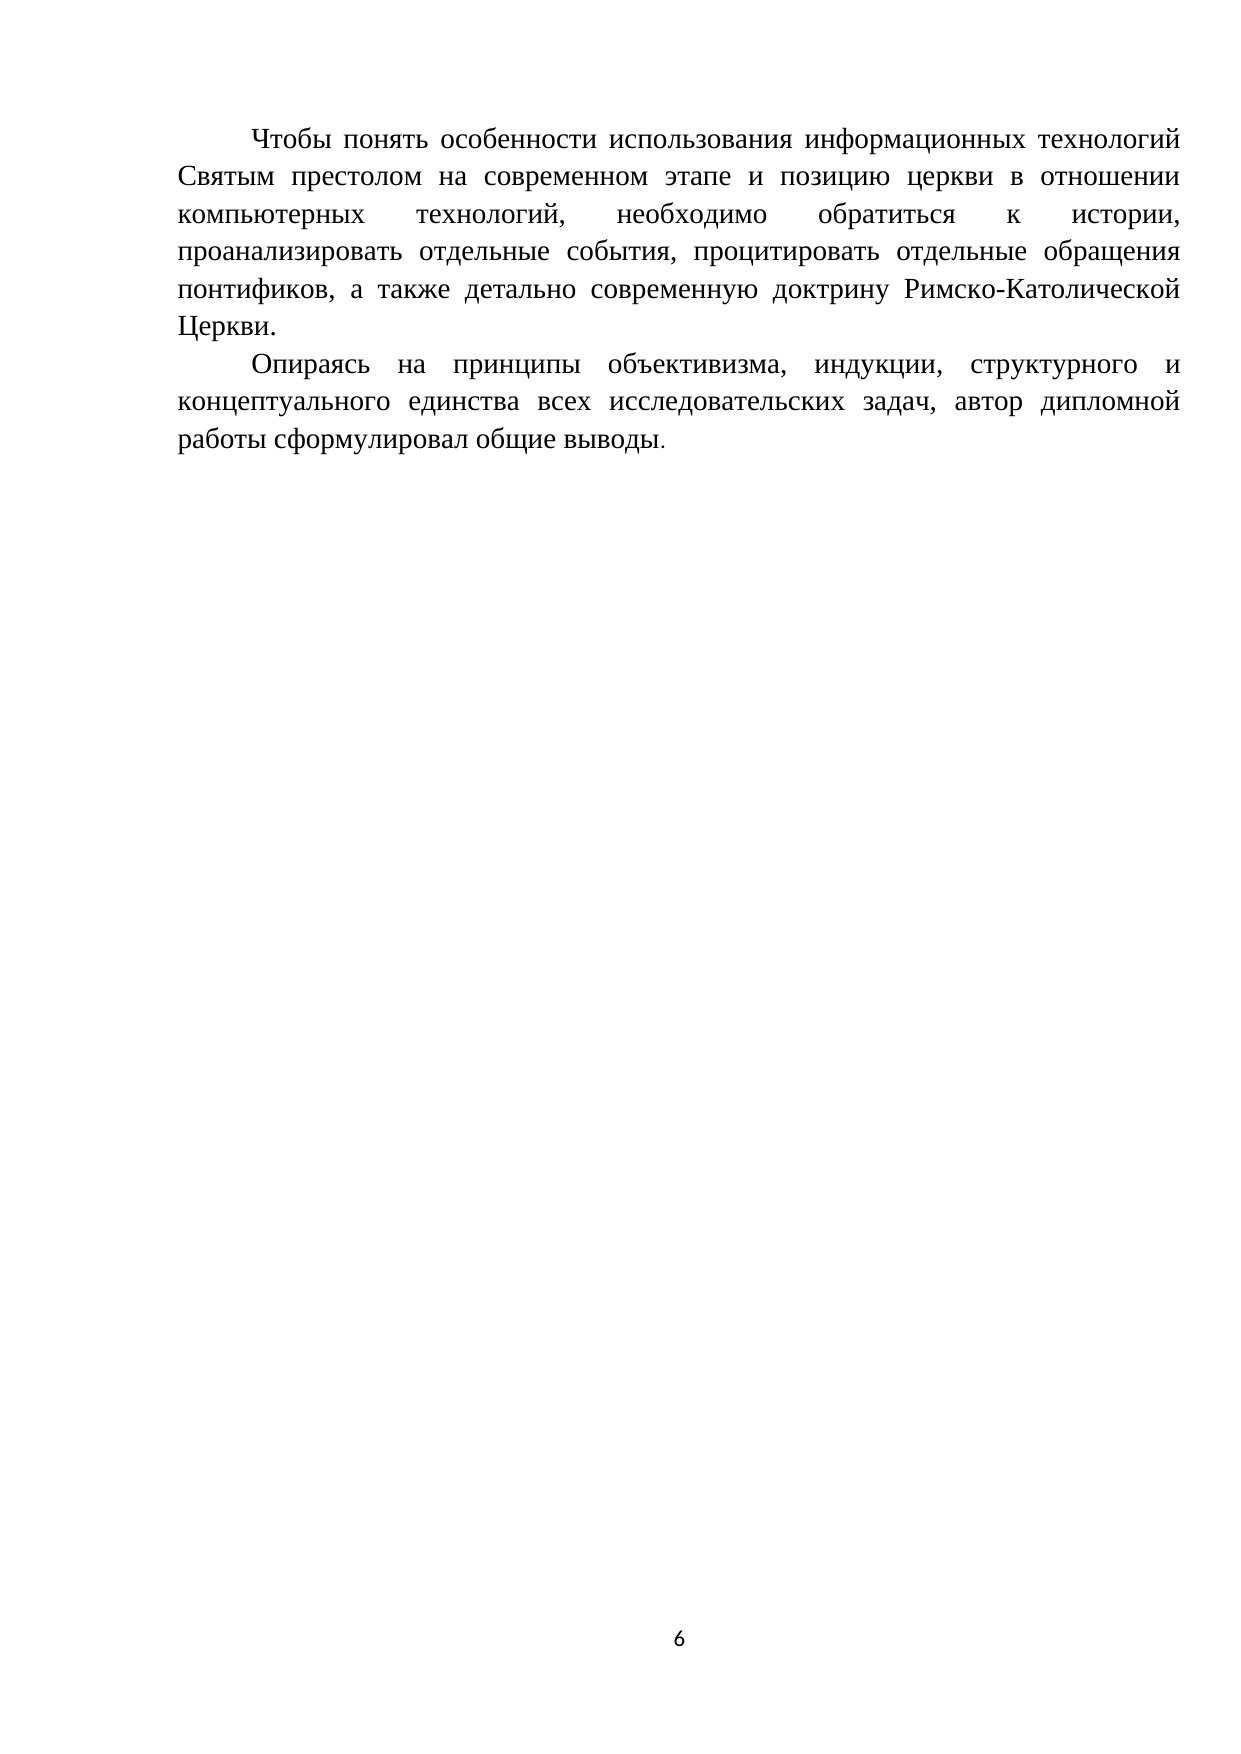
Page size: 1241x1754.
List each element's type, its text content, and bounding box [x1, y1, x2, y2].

text Опираясь на принципы объективизма, индукции, структурного и концептуального единства всех исследовательских задач, автор дипломной работы сформулировал общие выводы. [177, 343, 1181, 456]
text Чтобы понять особенности использования информационных технологий Святым престолом на современном этапе и позицию церкви в отношении компьютерных технологий, необходимо обратиться к истории, проанализировать отдельные события, процитировать отдельные обращения понтификов, а также детально современную доктрину Римско-Католической Церкви. [177, 118, 1181, 343]
